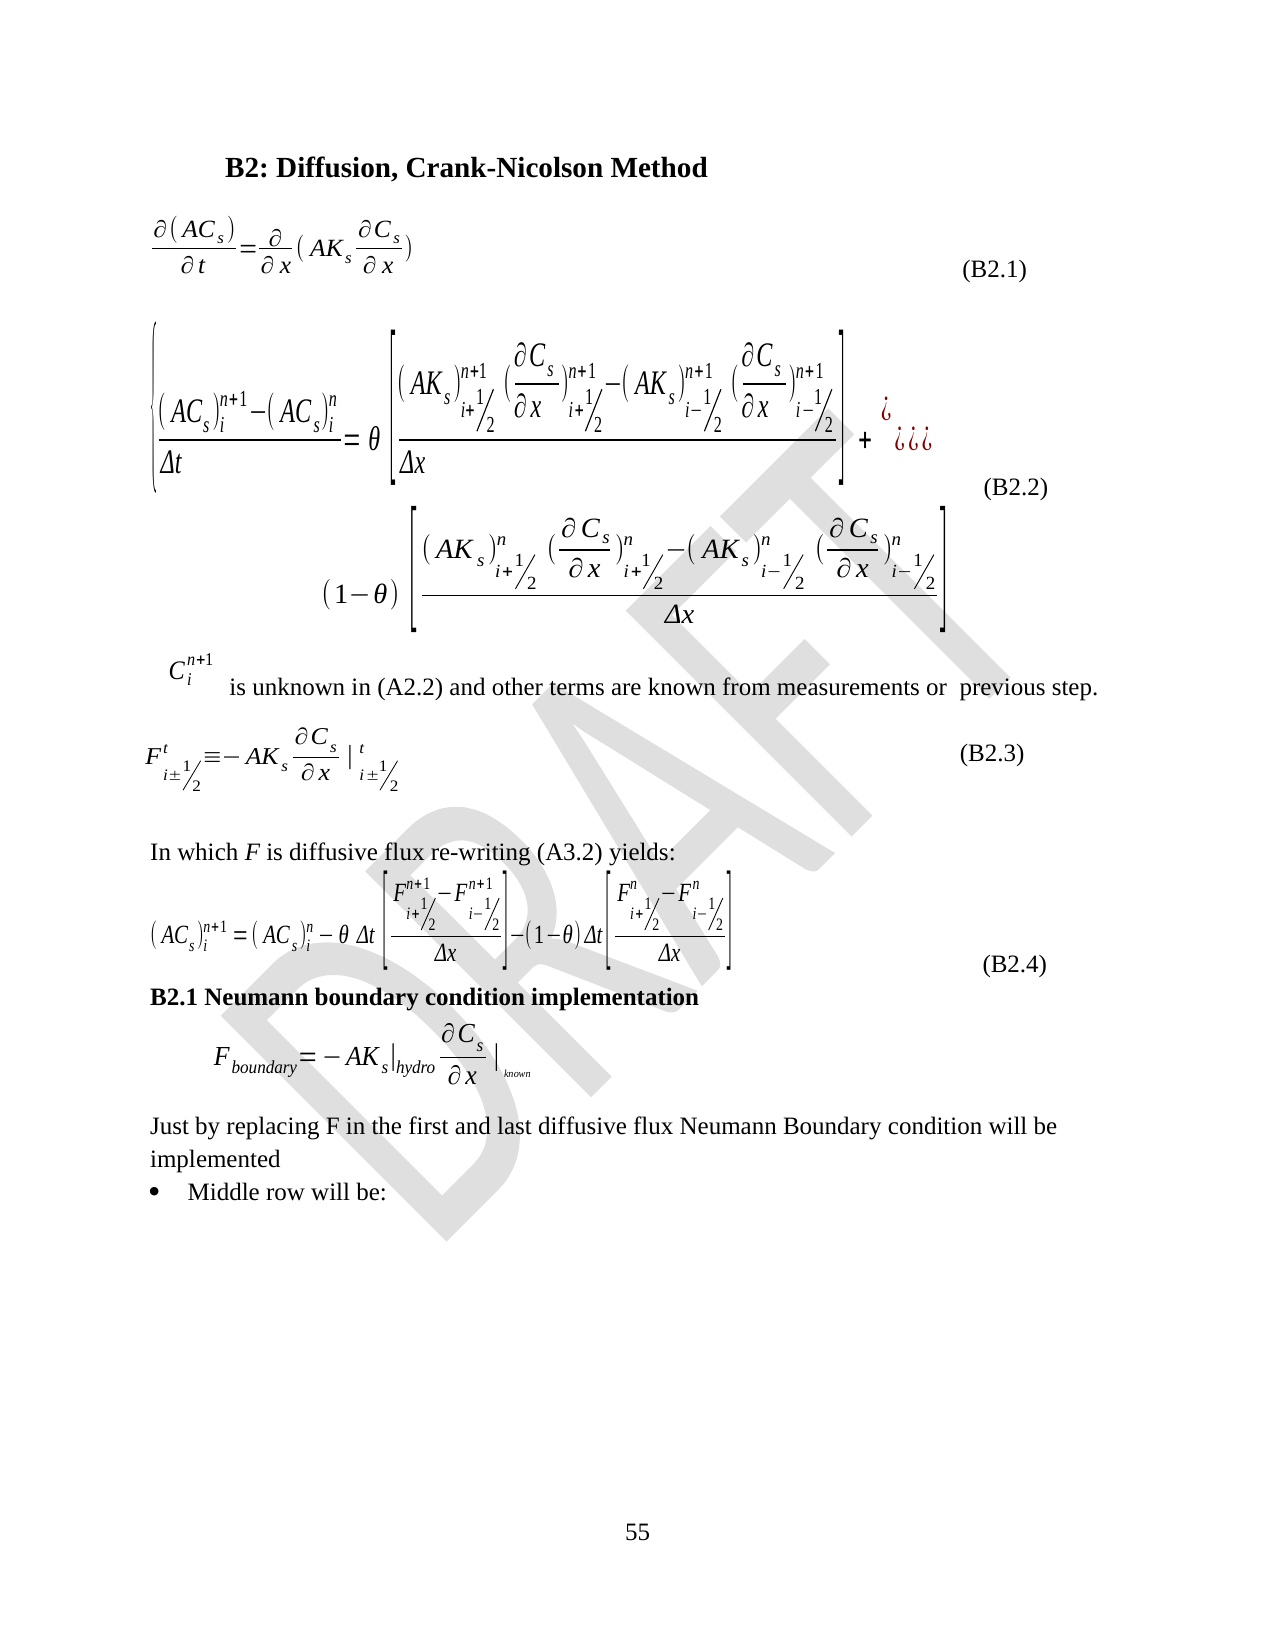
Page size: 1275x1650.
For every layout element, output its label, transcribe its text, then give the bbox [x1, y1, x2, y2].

list B2.1 Neumann boundary condition implementation [150, 982, 1125, 1010]
text (B2.3) [150, 738, 1125, 767]
text (B2.1) [150, 254, 1125, 283]
text B2: Diffusion, Crank-Nicolson Method [225, 150, 1125, 183]
text (B2.2) [150, 321, 1125, 501]
text In which F is diffusive flux re-writing (A3.2) yields: [150, 837, 1125, 866]
list Middle row will be: [150, 1177, 1125, 1206]
text is unknown in (A2.2) and other terms are known from measurements or previous step. [150, 672, 1125, 701]
list Just by replacing F in the first and last diffusive flux Neumann Boundary condition will be implemented [150, 1111, 1125, 1173]
text (B2.4) [150, 870, 1125, 977]
